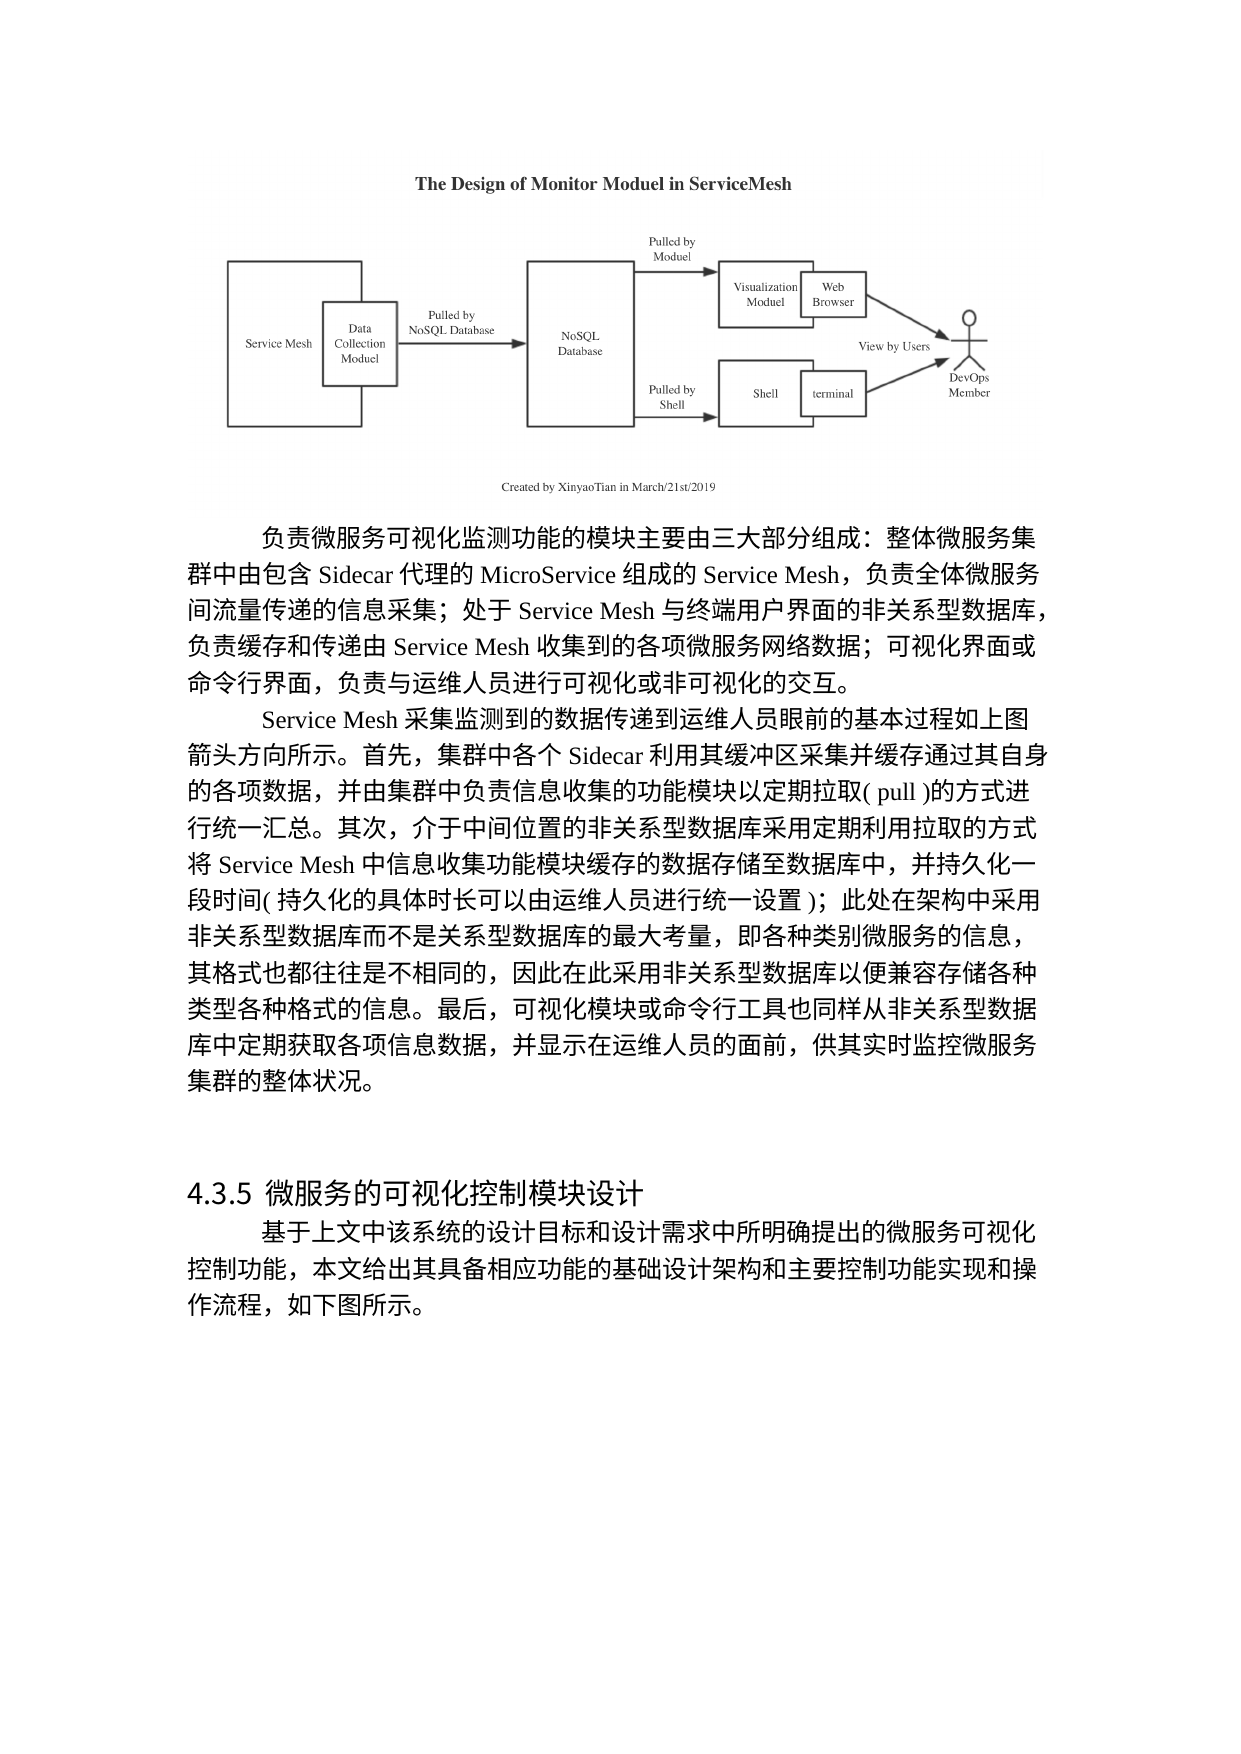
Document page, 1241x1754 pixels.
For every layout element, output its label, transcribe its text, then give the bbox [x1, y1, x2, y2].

text 负责微服务可视化监测功能的模块主要由三大部分组成：整体微服务集群中由包含 Sidecar 代理的 MicroService 组成的 Service Mesh，负责全体微服务间流量传递的信息采集；处于 Service Mesh 与终端用户界面的非关系型数据库，负责缓存和传递由 Service Mesh 收集到的各项微服务网络数据；可视化界面或命令行界面，负责与运维人员进行可视化或非可视化的交互。 [187, 518, 1053, 699]
picture [187, 150, 1044, 518]
text 基于上文中该系统的设计目标和设计需求中所明确提出的微服务可视化控制功能，本文给出其具备相应功能的基础设计架构和主要控制功能实现和操作流程，如下图所示。 [187, 1213, 1053, 1322]
text 4.3.5 微服务的可视化控制模块设计 [187, 1171, 1053, 1213]
text Service Mesh 采集监测到的数据传递到运维人员眼前的基本过程如上图箭头方向所示。首先，集群中各个 Sidecar 利用其缓冲区采集并缓存通过其自身的各项数据，并由集群中负责信息收集的功能模块以定期拉取( pull )的方式进行统一汇总。其次，介于中间位置的非关系型数据库采用定期利用拉取的方式将 Service Mesh 中信息收集功能模块缓存的数据存储至数据库中，并持久化一段时间( 持久化的具体时长可以由运维人员进行统一设置 )；此处在架构中采用非关系型数据库而不是关系型数据库的最大考量，即各种类别微服务的信息，其格式也都往往是不相同的，因此在此采用非关系型数据库以便兼容存储各种类型各种格式的信息。最后，可视化模块或命令行工具也同样从非关系型数据库中定期获取各项信息数据，并显示在运维人员的面前，供其实时监控微服务集群的整体状况。 [187, 699, 1053, 1098]
